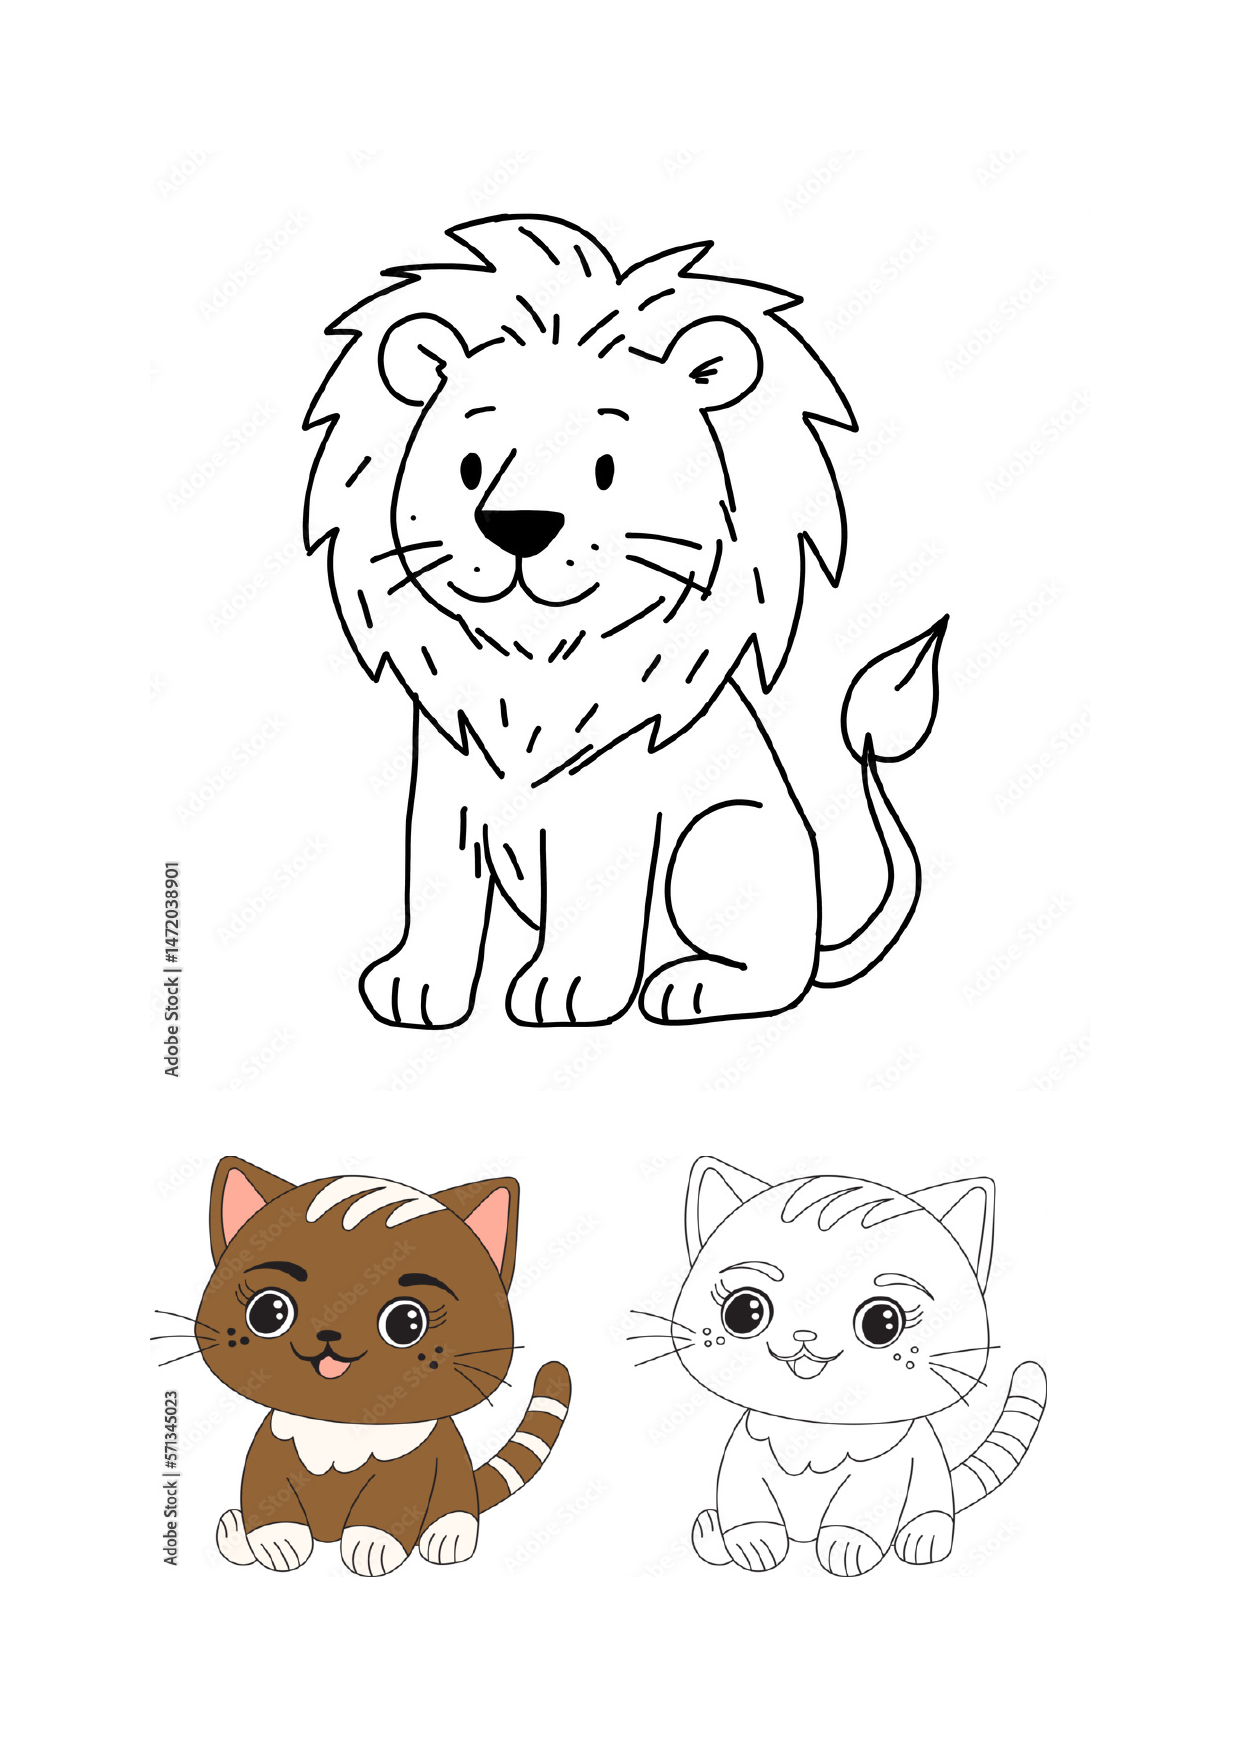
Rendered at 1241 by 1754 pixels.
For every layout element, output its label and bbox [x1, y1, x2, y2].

picture [150, 150, 1091, 1091]
picture [150, 1156, 1047, 1577]
